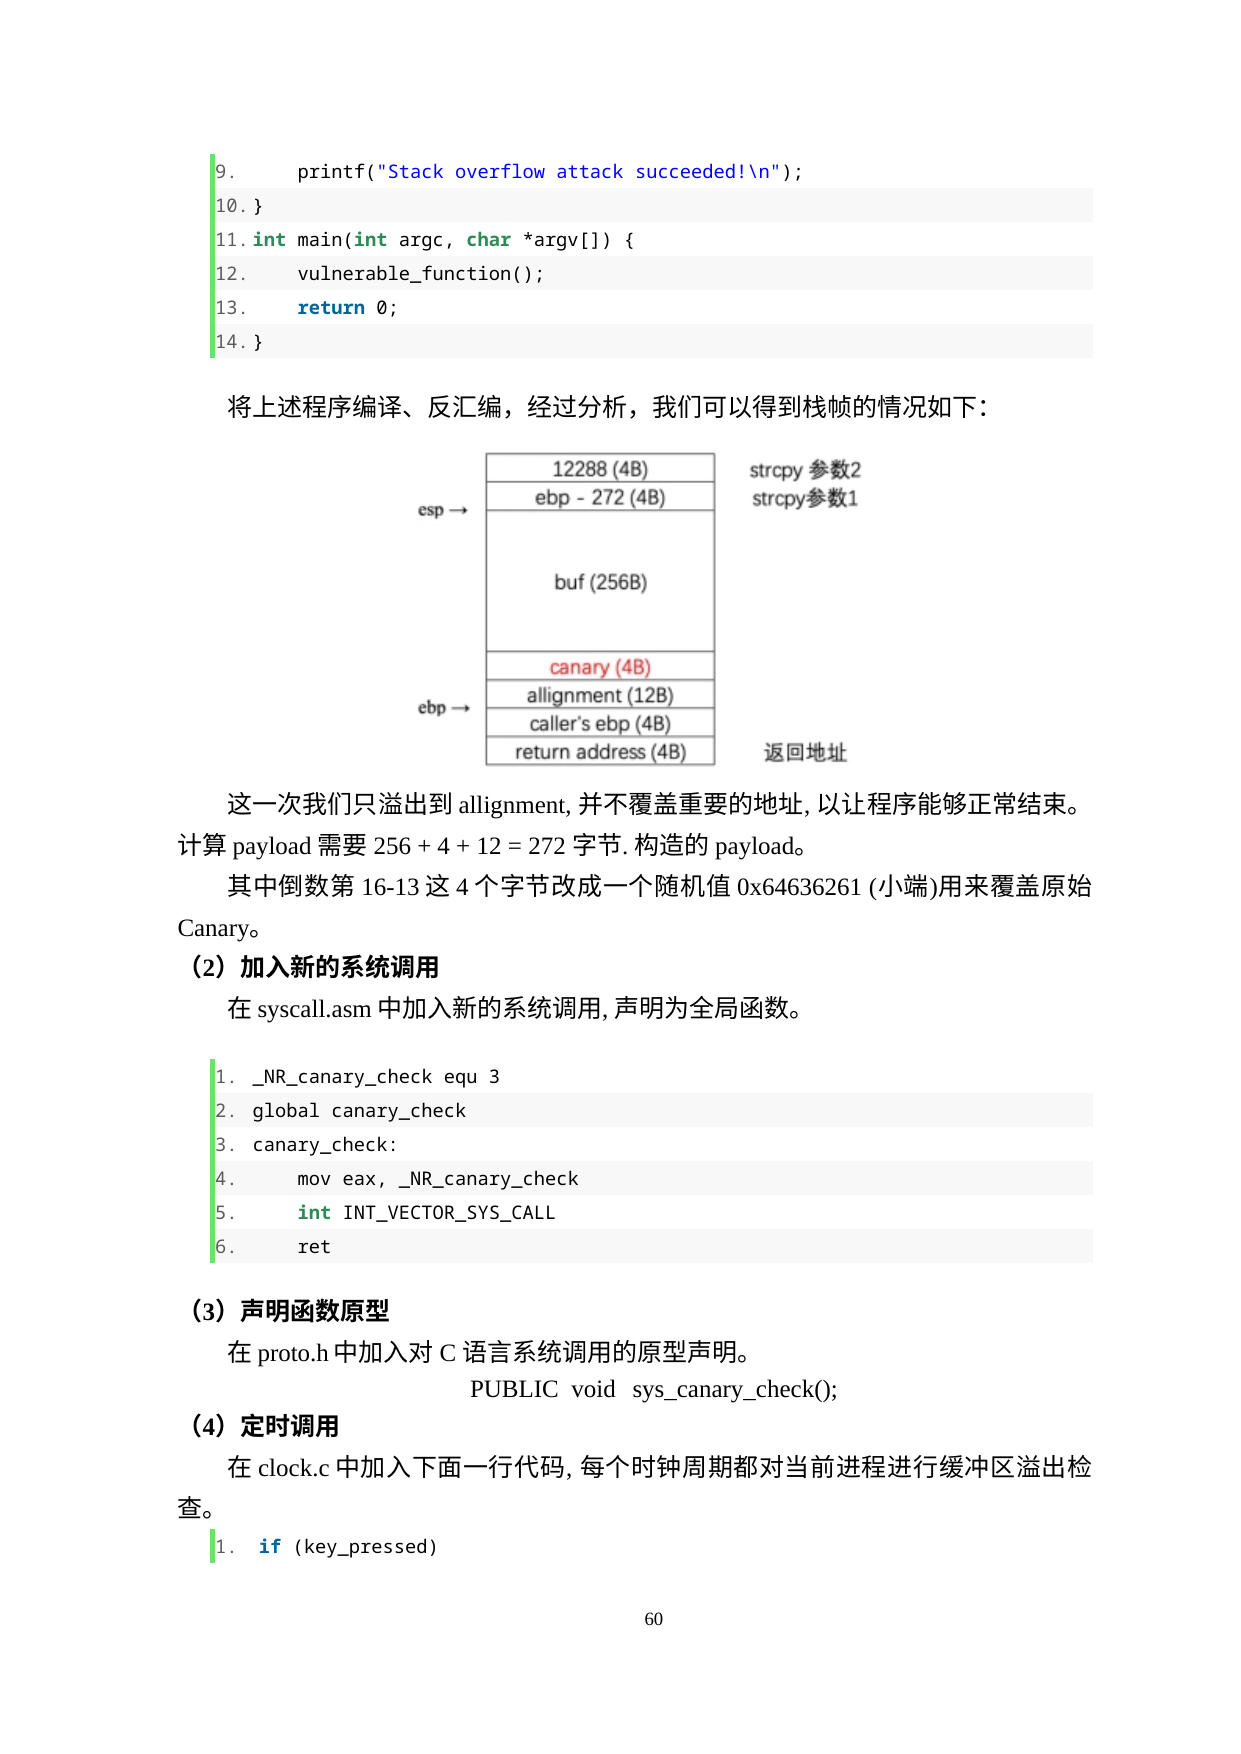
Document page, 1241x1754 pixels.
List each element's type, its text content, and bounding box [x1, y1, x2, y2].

text 在clock.c中加⼊下⾯⼀⾏代码, 每个时钟周期都对当前进程进⾏缓冲区溢出检查。 [177, 1447, 1093, 1524]
text （3）声明函数原型 [177, 1292, 1093, 1328]
list int INT_VECTOR_SYS_CALL [215, 1195, 1093, 1229]
text 在proto.h中加⼊对 C 语言系统调⽤的原型声明。 [177, 1333, 1093, 1369]
list mov eax, _NR_canary_check [215, 1161, 1093, 1195]
text 其中倒数第16-13这4个字节改成⼀个随机值0x64636261 (⼩端)⽤来覆盖原始 Canary。 [177, 866, 1093, 943]
list } [215, 188, 1093, 222]
list vulnerable_function(); [215, 256, 1093, 290]
list printf("Stack overflow attack succeeded!\n"); [215, 154, 1093, 188]
text PUBLIC void sys_canary_check(); [215, 1374, 1093, 1402]
list canary_check: [215, 1127, 1093, 1161]
list global canary_check [215, 1093, 1093, 1127]
picture [367, 428, 941, 781]
list ret [215, 1229, 1093, 1263]
text （2）加入新的系统调用 [177, 948, 1093, 984]
text 这一次我们只溢出到allignment, 并不覆盖重要的地址, 以让程序能够正常结束。计算payload 需要 256 + 4 + 12 = 272 字节. 构造的 payload。 [177, 784, 1093, 861]
text 在syscall.asm中加⼊新的系统调⽤, 声明为全局函数。 [177, 989, 1093, 1025]
list if (key_pressed) [215, 1529, 1093, 1563]
text （4）定时调用 [177, 1406, 1093, 1442]
text 将上述程序编译、反汇编，经过分析，我们可以得到栈帧的情况如下： [177, 387, 1093, 423]
list _NR_canary_check equ 3 [215, 1059, 1093, 1093]
list return 0; [215, 290, 1093, 324]
list } [215, 324, 1093, 358]
list int main(int argc, char *argv[]) { [215, 222, 1093, 256]
